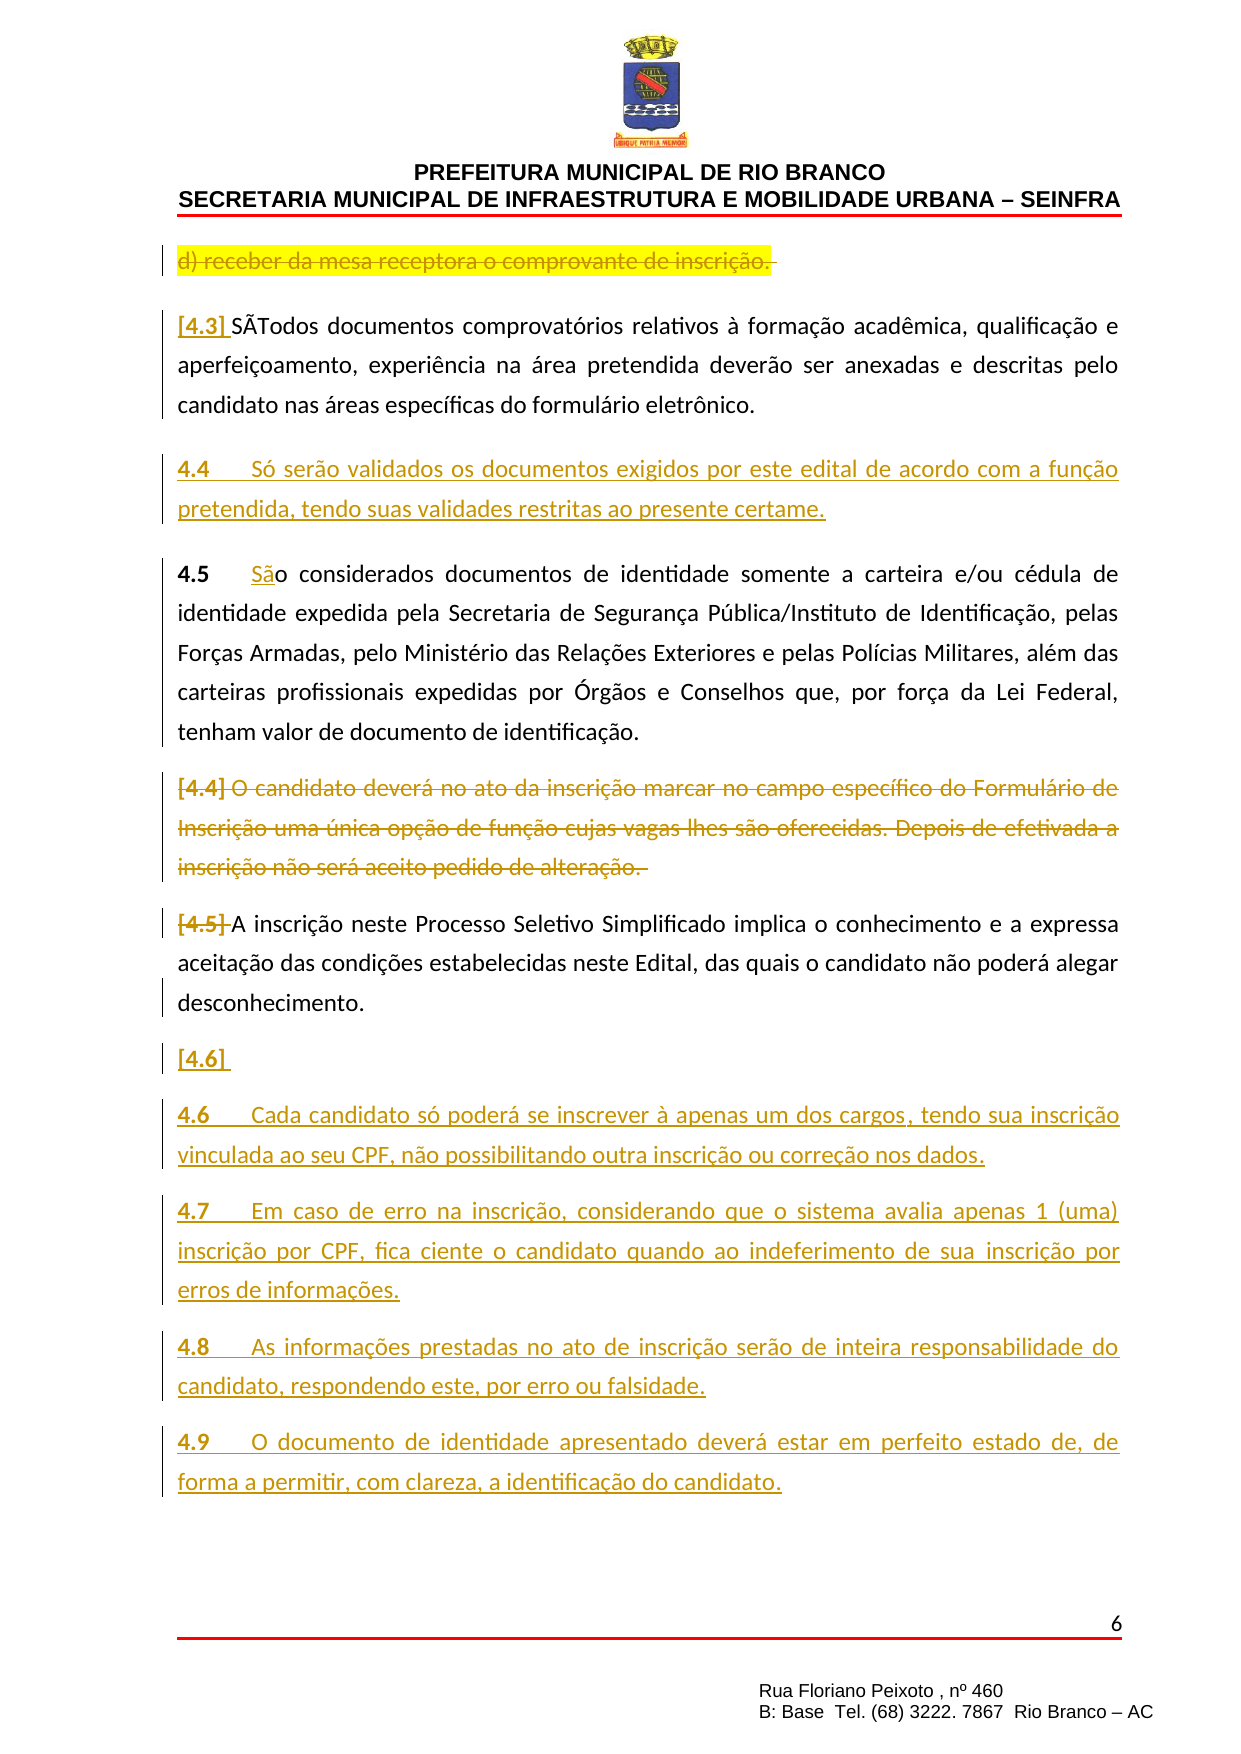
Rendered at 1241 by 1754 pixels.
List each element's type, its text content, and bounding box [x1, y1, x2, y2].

picture [609, 29, 691, 160]
list o considerados documentos de identidade somente a carteira e/ou cédula de identidade expedida pela Secretaria de Segurança Pública/Instituto de Identificação, pelas Forças Armadas, pelo Ministério das Relações Exteriores e pelas Polícias Militares, além das carteiras profissionais expedidas por Órgãos e Conselhos que, por força da Lei Federal, tenham valor de documento de identificação. [177, 558, 1120, 747]
list A inscrição neste Processo Seletivo Simplificado implica o conhecimento e a expressa aceitação das condições estabelecidas neste Edital, das quais o candidato não poderá alegar desconhecimento. [177, 908, 1120, 1017]
